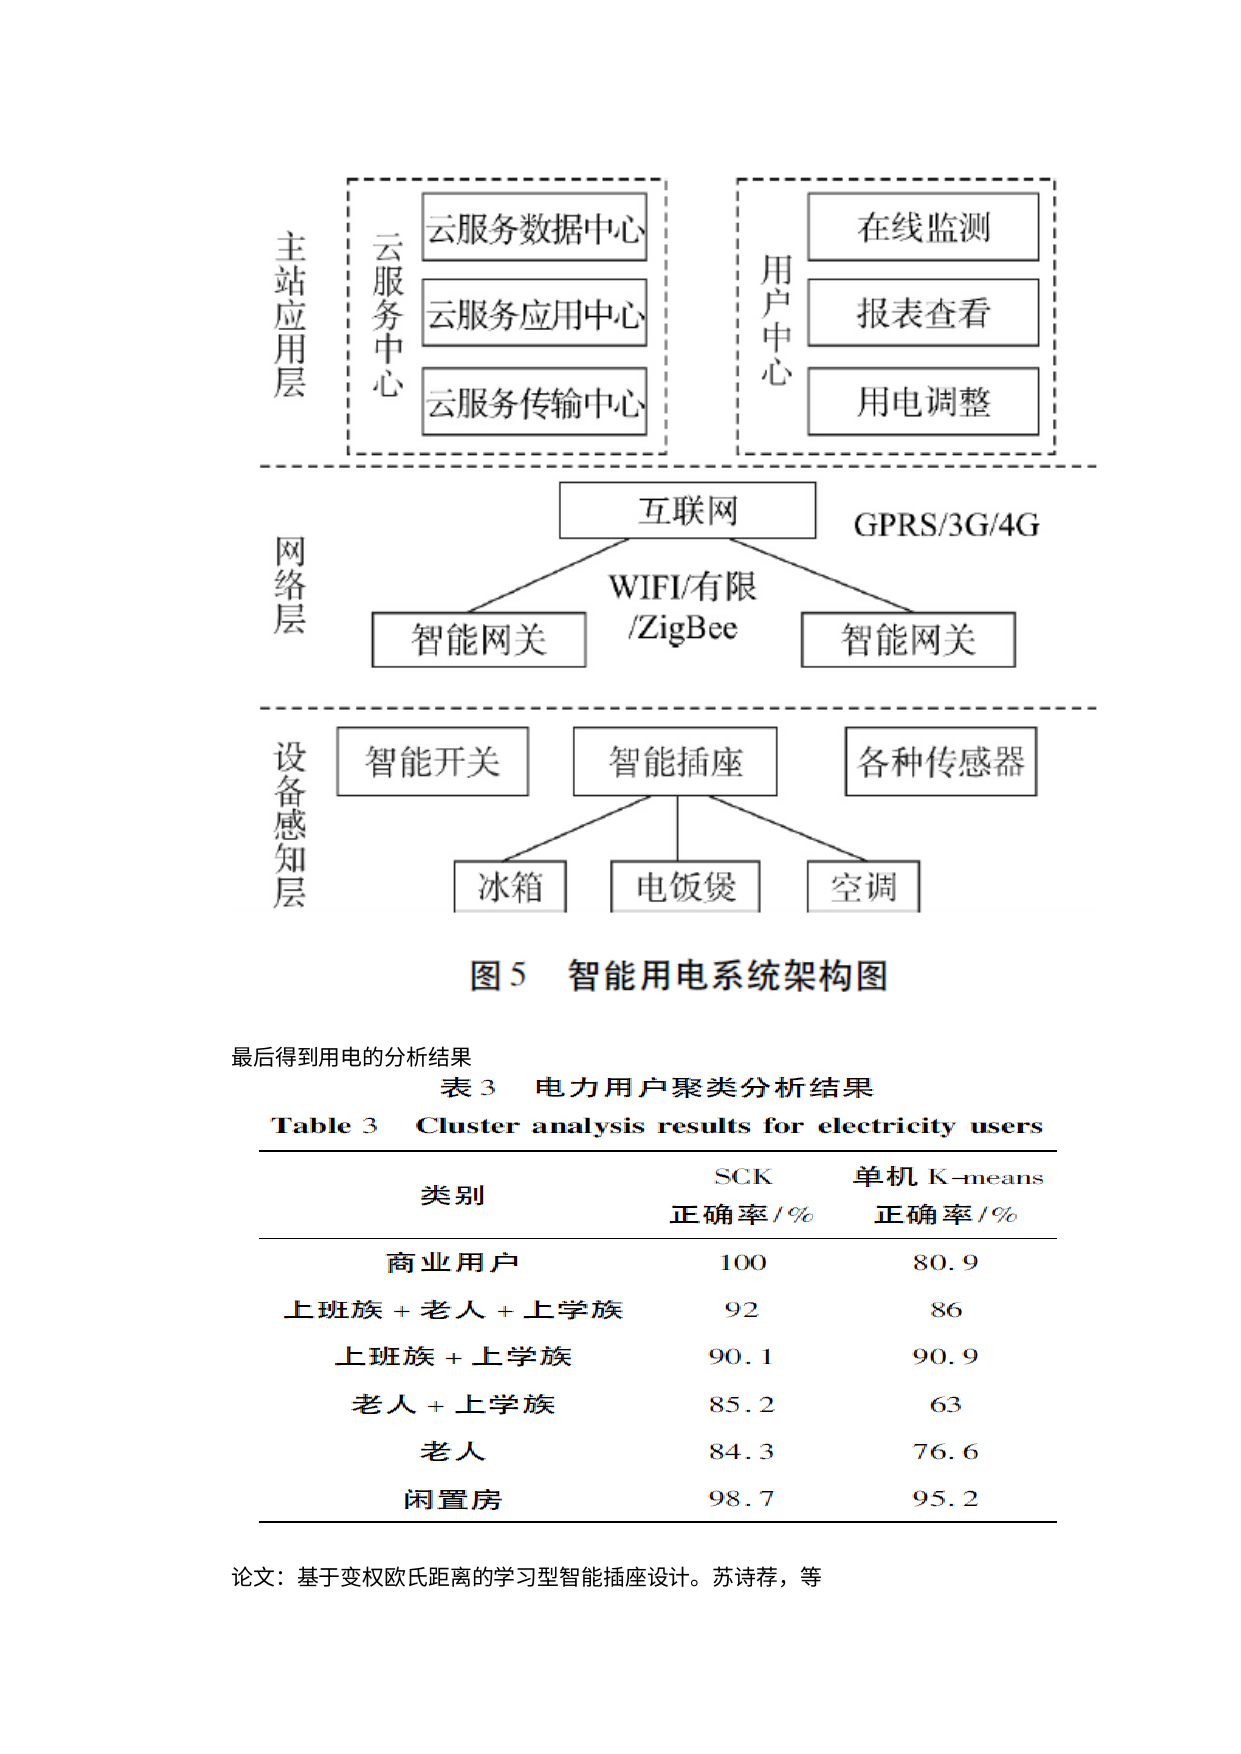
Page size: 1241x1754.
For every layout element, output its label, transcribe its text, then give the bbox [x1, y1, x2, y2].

picture [231, 162, 1097, 1009]
text 最后得到用电的分析结果 [187, 1039, 1053, 1072]
picture [231, 1072, 1097, 1535]
text 论文：基于变权欧氏距离的学习型智能插座设计。苏诗荐，等 [187, 1559, 1053, 1592]
